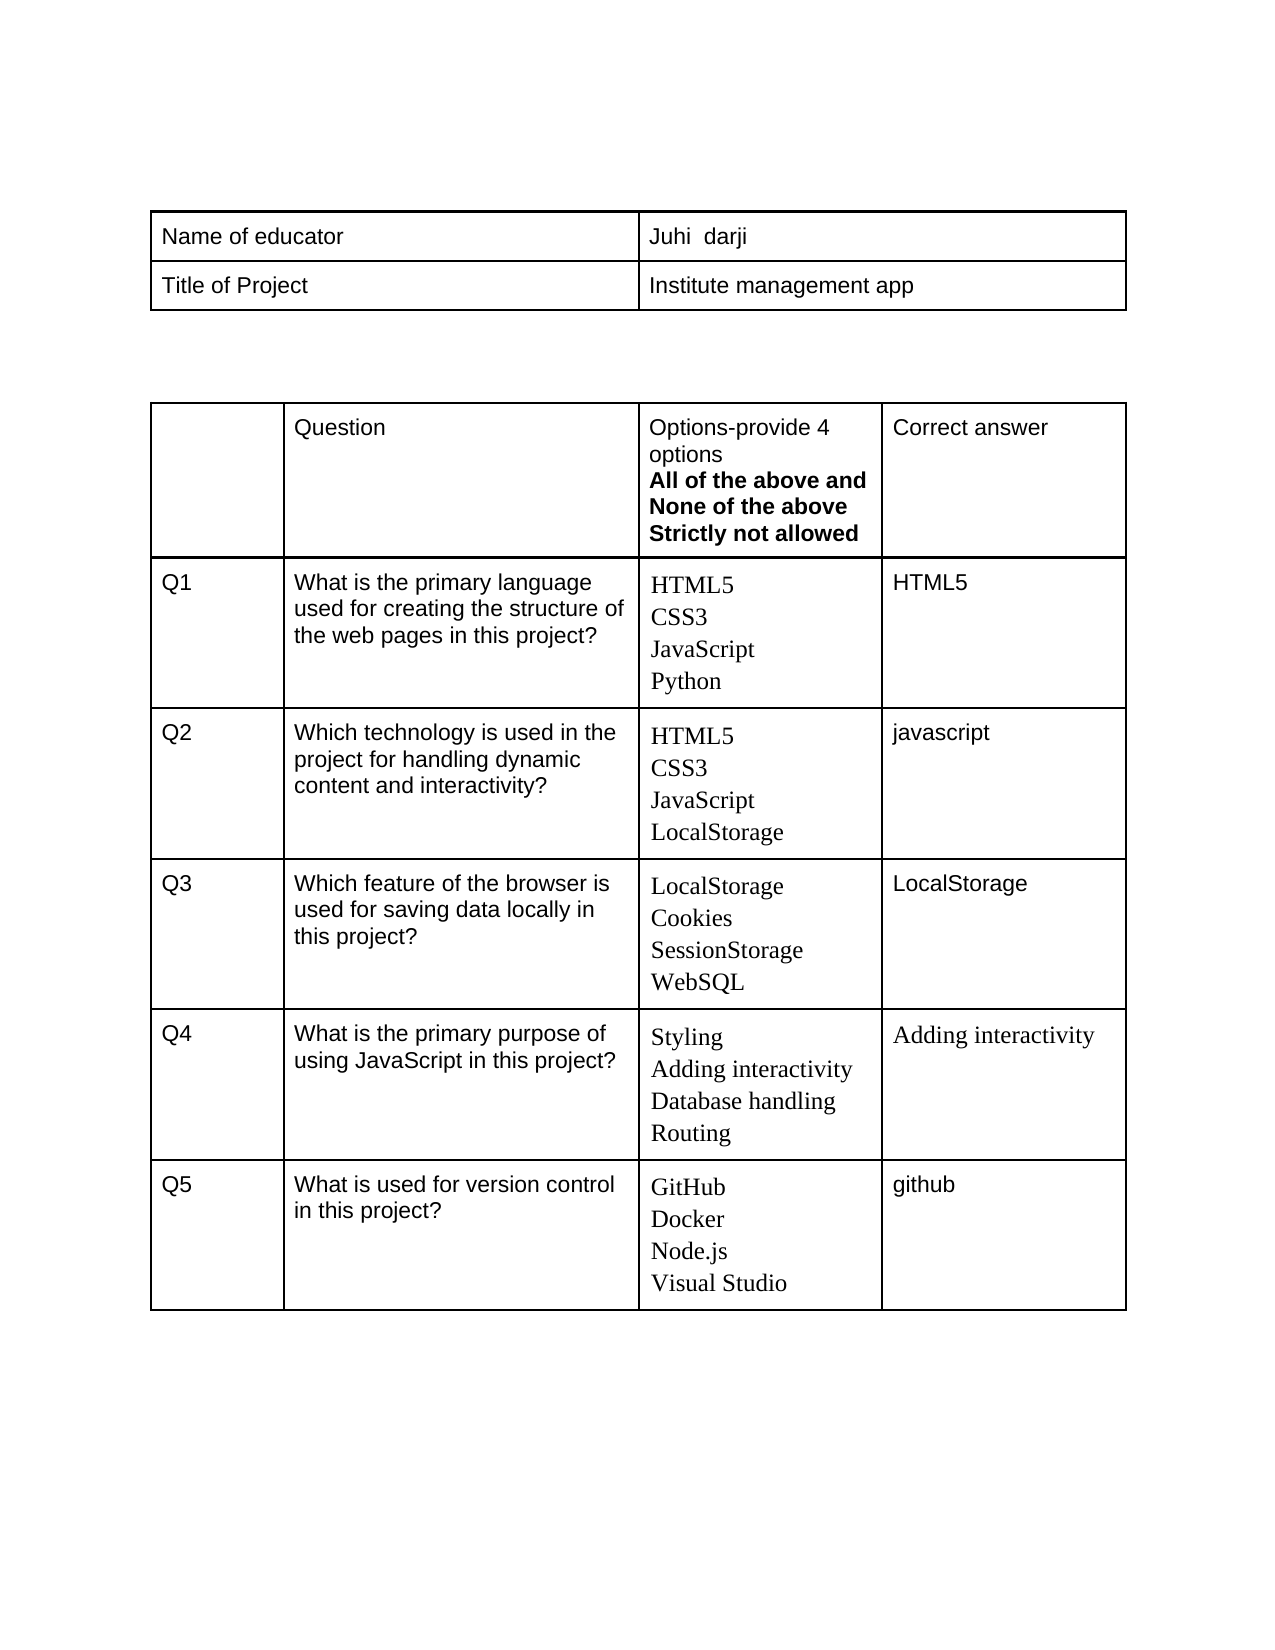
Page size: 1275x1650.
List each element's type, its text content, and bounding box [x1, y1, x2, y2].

table_header Correct answer [883, 404, 1125, 556]
table_cell [640, 1010, 881, 1158]
table_cell What is the primary language used for creating the structure of the web pages in this project? [285, 559, 638, 707]
table_cell Adding interactivity [883, 1010, 1125, 1158]
table_cell What is the primary purpose of using JavaScript in this project? [285, 1010, 638, 1158]
table_header Juhi darji [640, 213, 1125, 260]
table_cell [640, 1161, 881, 1309]
table_header Options-provide 4 options All of the above and None of the above Strictly not allowed [640, 404, 881, 556]
table_cell Which technology is used in the project for handling dynamic content and interactivity? [285, 709, 638, 857]
table_cell [640, 559, 881, 707]
table_cell Q5 [152, 1161, 283, 1309]
table_cell [640, 709, 881, 857]
table_header [152, 404, 283, 556]
table_cell javascript [883, 709, 1125, 857]
table_cell Q2 [152, 709, 283, 857]
table_cell Which feature of the browser is used for saving data locally in this project? [285, 860, 638, 1008]
table_cell Title of Project [152, 262, 638, 309]
table_cell [640, 860, 881, 1008]
table_header Name of educator [152, 213, 638, 260]
table_header Question [285, 404, 638, 556]
table_cell github [883, 1161, 1125, 1309]
table_cell Q4 [152, 1010, 283, 1158]
table_cell What is used for version control in this project? [285, 1161, 638, 1309]
table_cell HTML5 [883, 559, 1125, 707]
table_cell Q3 [152, 860, 283, 1008]
table_cell Institute management app [640, 262, 1125, 309]
table_cell LocalStorage [883, 860, 1125, 1008]
table_cell Q1 [152, 559, 283, 707]
